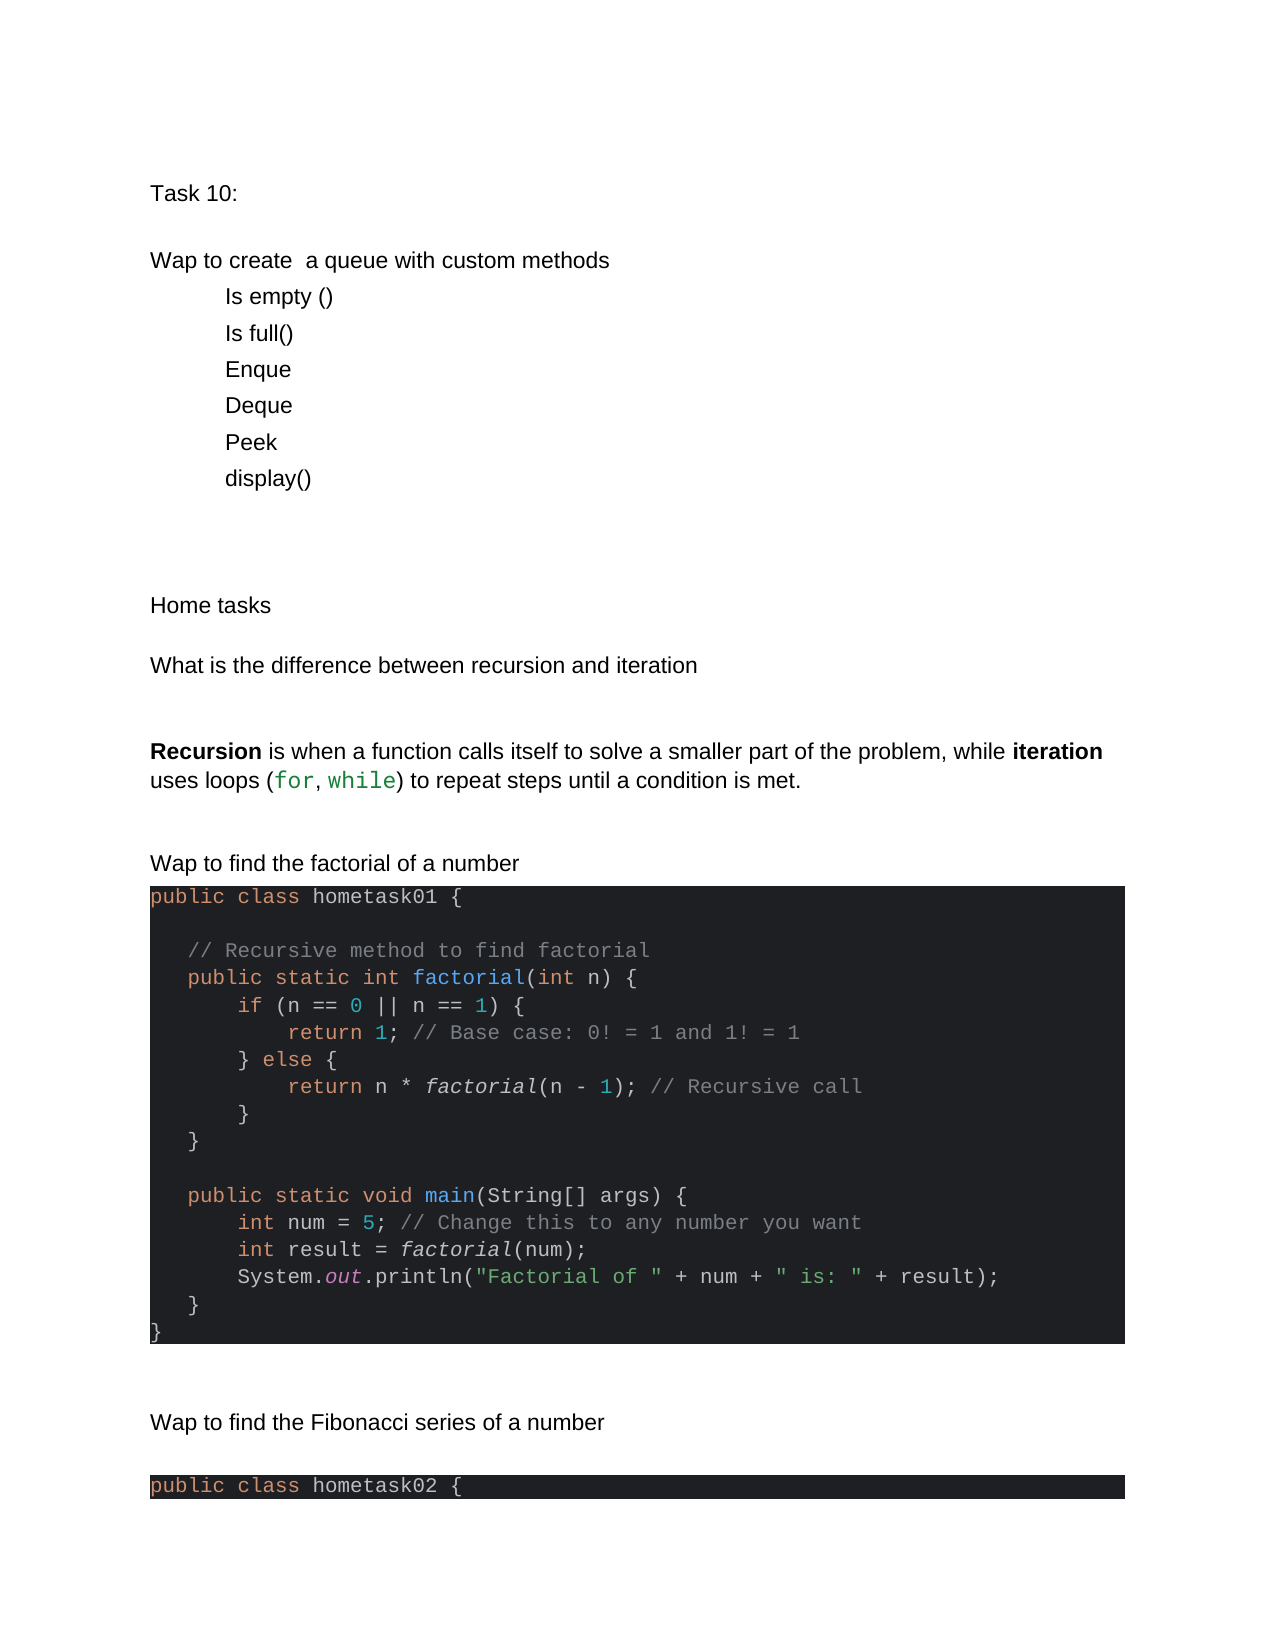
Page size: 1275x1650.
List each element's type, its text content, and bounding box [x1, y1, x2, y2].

text Home tasks [150, 592, 1125, 618]
text display() [150, 465, 1125, 491]
text What is the difference between recursion and iteration [150, 652, 1125, 679]
text Peek [150, 428, 1125, 455]
text Wap to create a queue with custom methods [150, 247, 1125, 273]
text Wap to find the Fibonacci series of a number [150, 1408, 1125, 1435]
text public static void main(String[] args) { [150, 1185, 1125, 1208]
text Is full() [150, 319, 1125, 346]
text if (n == 0 || n == 1) { [150, 994, 1125, 1018]
text } [150, 1131, 1125, 1154]
text Recursion is when a function calls itself to solve a smaller part of the problem, while iteration uses loops (for, while) to repeat steps until a condition is met. [150, 738, 1125, 794]
text System.out.println("Factorial of " + num + " is: " + result); [150, 1266, 1125, 1290]
text Wap to find the factorial of a number [150, 849, 1125, 876]
text int num = 5; // Change this to any number you want [150, 1212, 1125, 1236]
text Task 10: [150, 180, 1125, 207]
text } [150, 1321, 1125, 1344]
text } else { [150, 1049, 1125, 1073]
text public static int factorial(int n) { [150, 967, 1125, 991]
text return 1; // Base case: 0! = 1 and 1! = 1 [150, 1022, 1125, 1045]
text return n * factorial(n - 1); // Recursive call [150, 1076, 1125, 1100]
text } [150, 1103, 1125, 1127]
text } [150, 1294, 1125, 1317]
text int result = factorial(num); [150, 1239, 1125, 1263]
text Enque [150, 356, 1125, 382]
text public class hometask01 { [150, 886, 1125, 909]
text Is empty () [150, 283, 1125, 309]
text public class hometask02 { [150, 1475, 1125, 1499]
text // Recursive method to find factorial [150, 940, 1125, 964]
text Deque [150, 392, 1125, 418]
